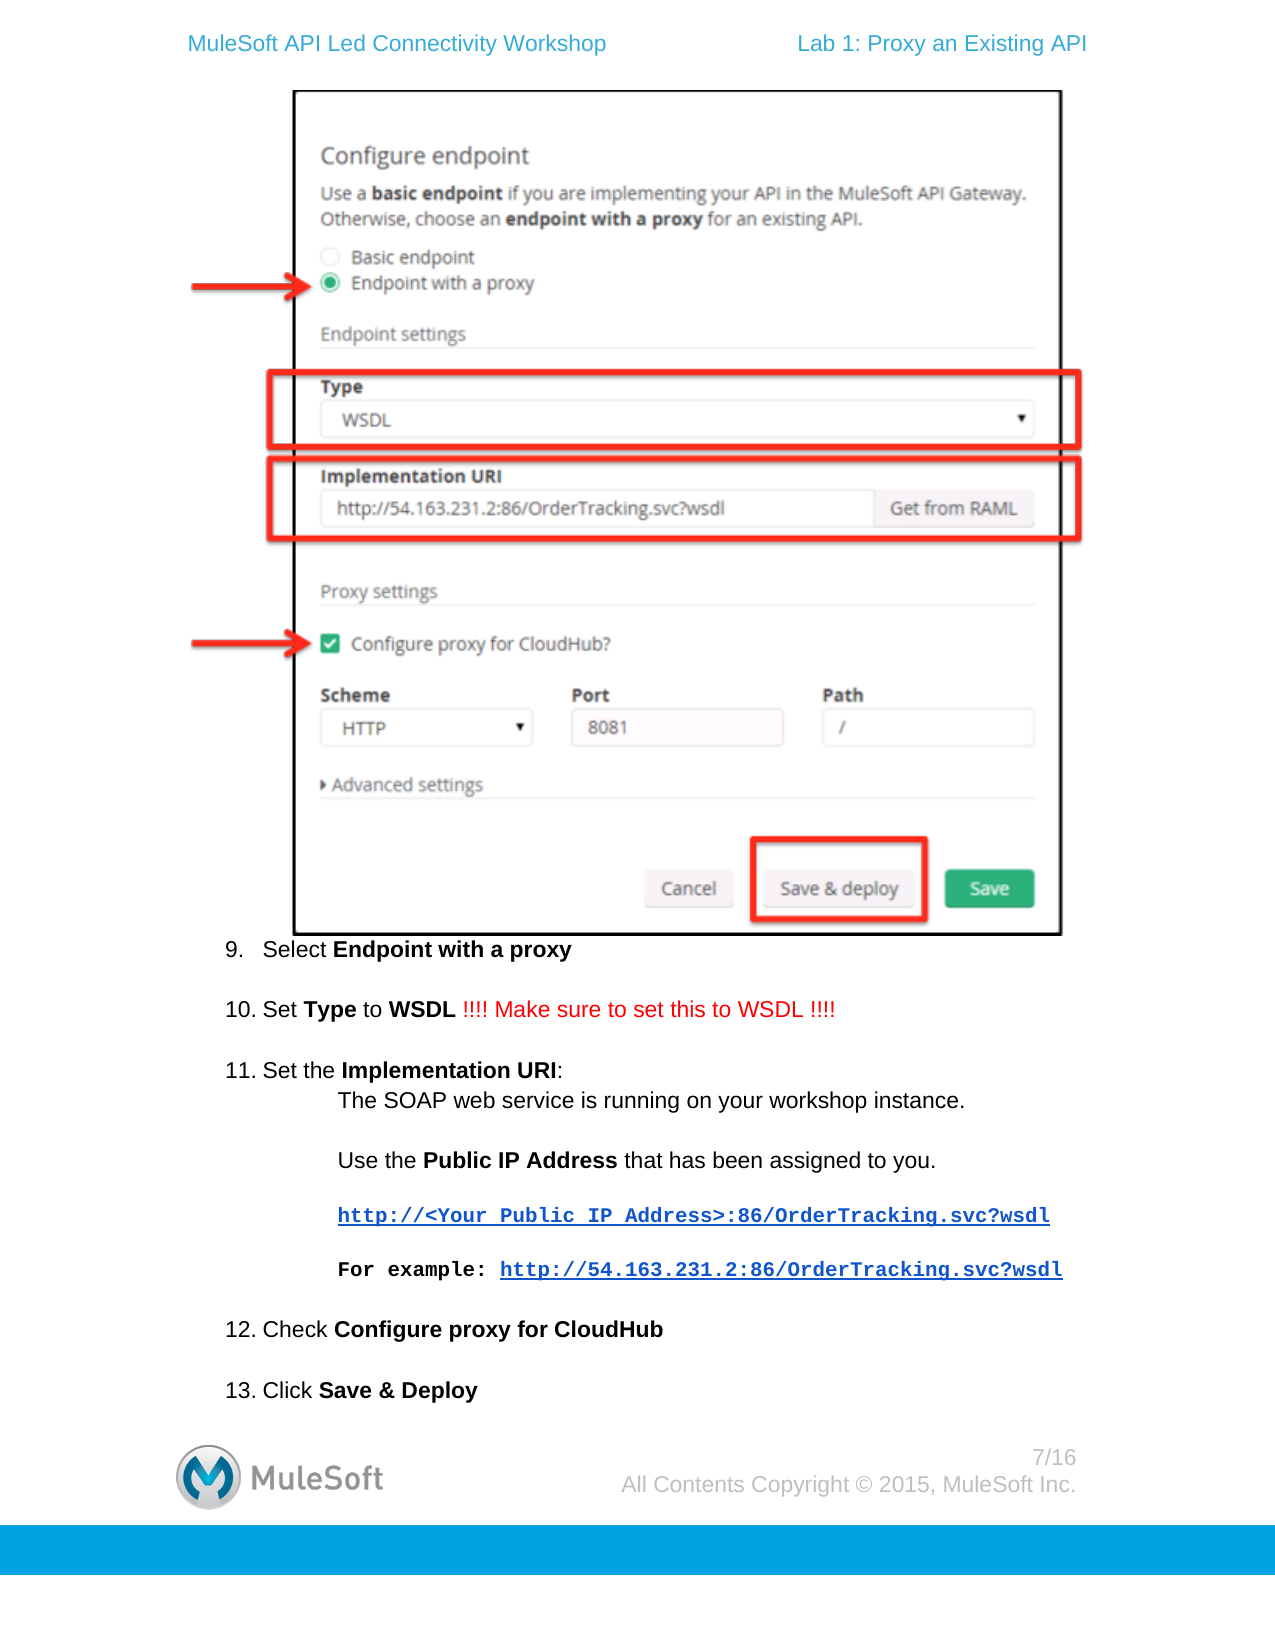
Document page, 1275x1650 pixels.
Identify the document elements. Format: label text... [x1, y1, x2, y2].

list Select Endpoint with a proxy [225, 936, 1087, 962]
picture [176, 1444, 385, 1511]
text For example: http://54.163.231.2:86/OrderTracking.svc?wsdl [262, 1259, 1087, 1283]
picture [187, 90, 1088, 936]
text The SOAP web service is running on your workshop instance. [337, 1087, 1087, 1113]
list Set the Implementation URI: [225, 1057, 1087, 1083]
list Set Type to WSDL !!!! Make sure to set this to WSDL !!!! [225, 996, 1087, 1022]
list Click Save & Deploy [225, 1377, 1087, 1403]
list Check Configure proxy for CloudHub [225, 1316, 1087, 1343]
text Use the Public IP Address that has been assigned to you. [337, 1147, 1087, 1173]
text http://<Your Public IP Address>:86/OrderTracking.svc?wsdl [262, 1204, 1087, 1228]
